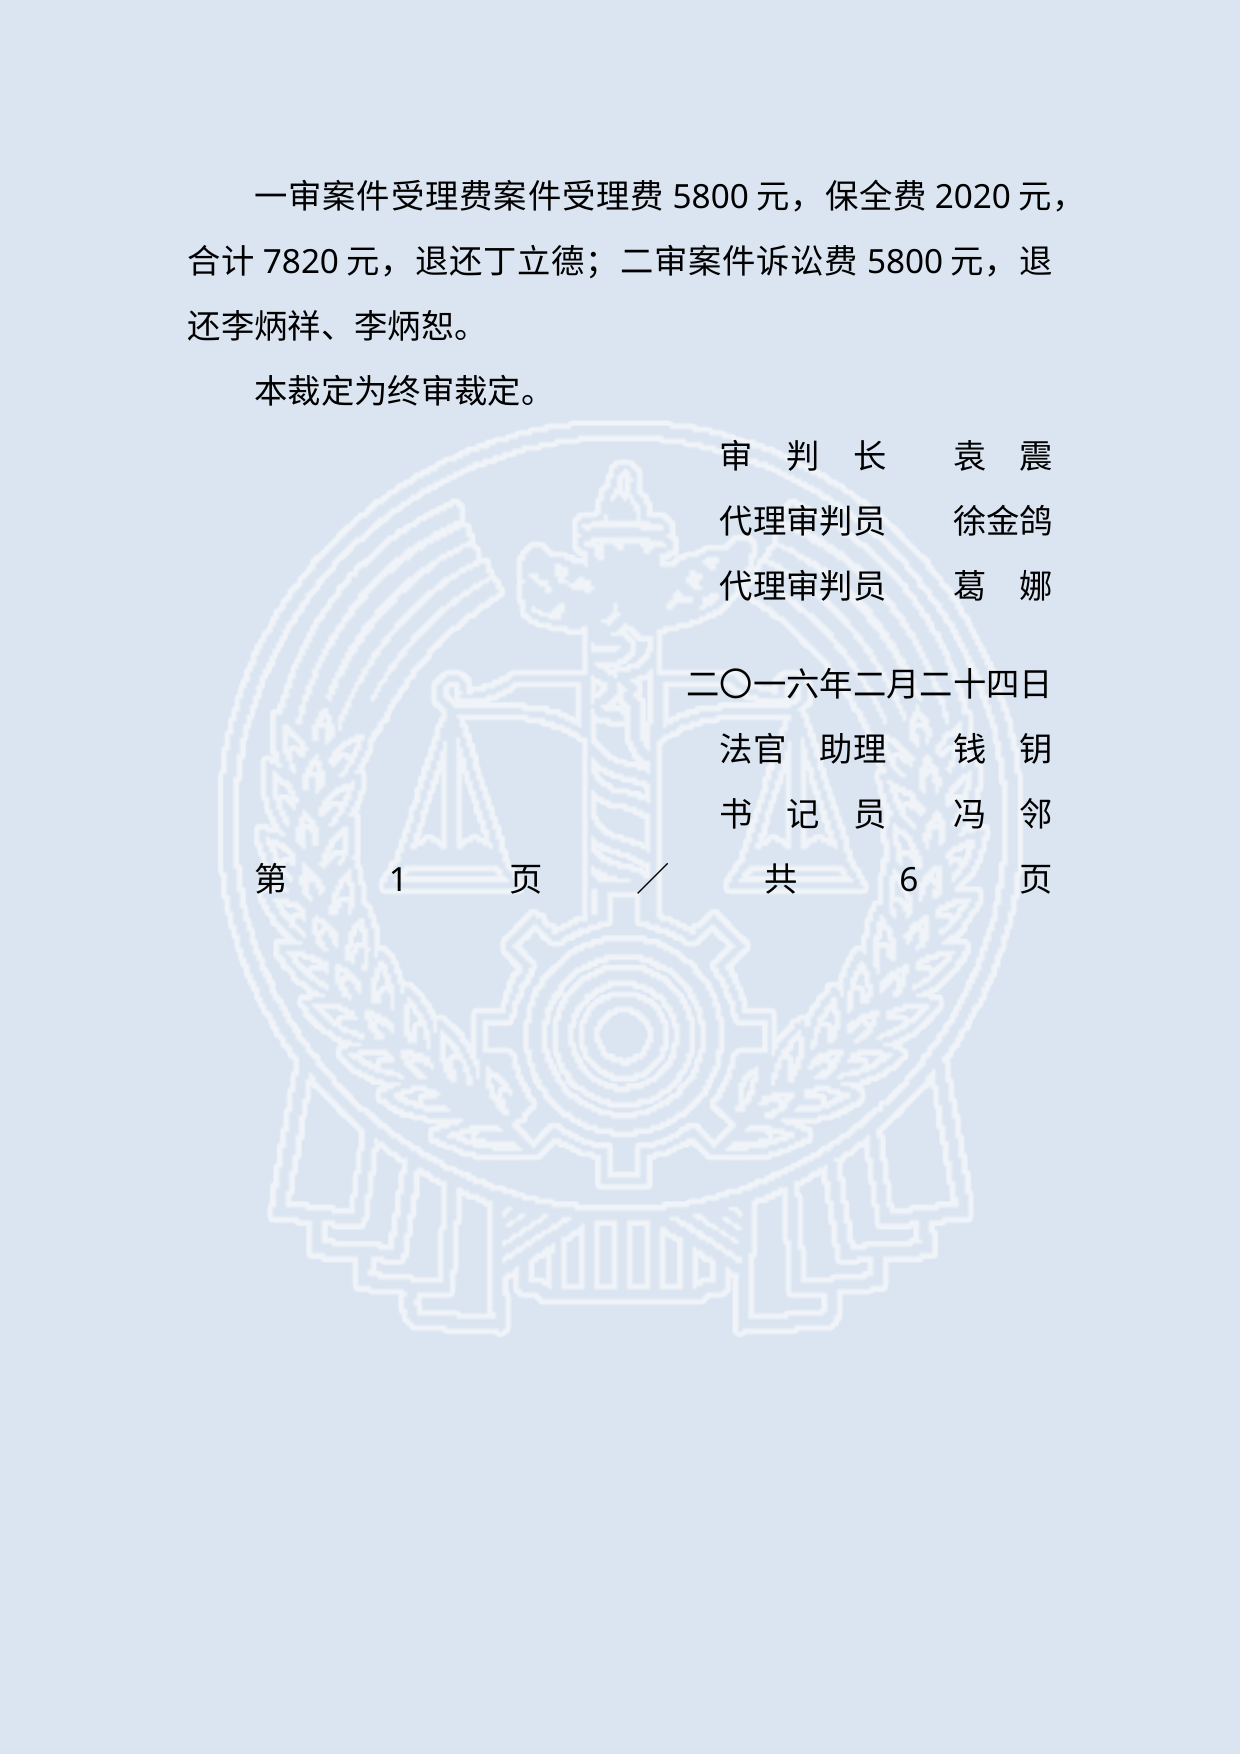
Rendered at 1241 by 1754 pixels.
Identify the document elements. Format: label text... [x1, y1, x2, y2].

text 第1页／共6页 [187, 844, 1053, 942]
text 一审案件受理费案件受理费5800元，保全费2020元，合计7820元，退还丁立德；二审案件诉讼费5800元，退还李炳祥、李炳恕。 [187, 162, 1053, 357]
text 审 判 长 袁 震 [187, 422, 1053, 487]
text 本裁定为终审裁定。 [187, 357, 1053, 422]
text 法官 助理 钱 钥 [187, 714, 1053, 779]
text 书 记 员 冯 邻 [187, 779, 1053, 844]
text 代理审判员 徐金鸽 [187, 487, 1053, 552]
text 代理审判员 葛 娜 [187, 552, 1053, 649]
text 二〇一六年二月二十四日 [187, 649, 1053, 714]
